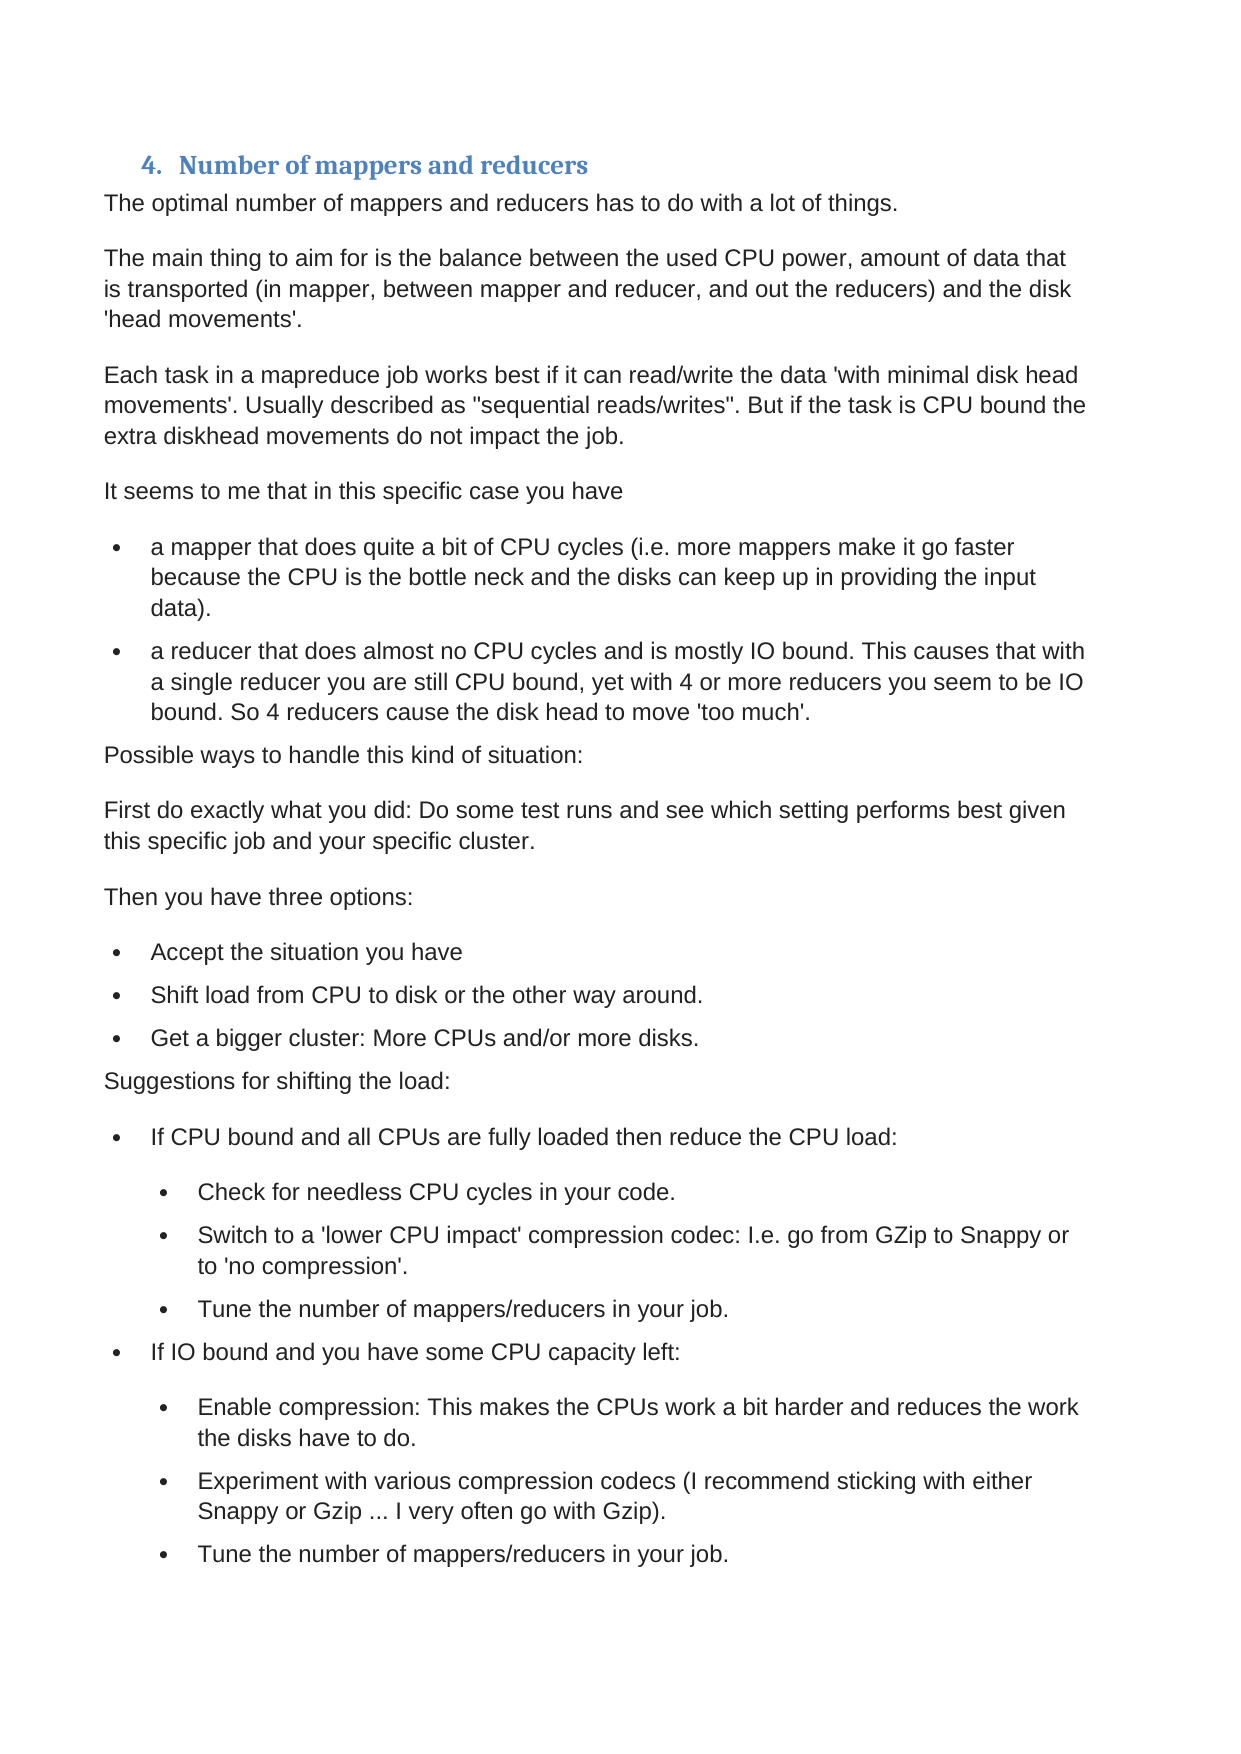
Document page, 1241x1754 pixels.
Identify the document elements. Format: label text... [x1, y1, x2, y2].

list Tune the number of mappers/reducers in your job. [160, 1292, 1090, 1322]
text First do exactly what you did: Do some test runs and see which setting performs best given this specific job and your specific cluster. [103, 793, 1090, 854]
text Each task in a mapreduce job works best if it can read/write the data 'with minimal disk head movements'. Usually described as "sequential reads/writes". But if the task is CPU bound the extra diskhead movements do not impact the job. [103, 358, 1090, 449]
list Tune the number of mappers/reducers in your job. [160, 1537, 1090, 1568]
list Experiment with various compression codecs (I recommend sticking with either Snappy or Gzip ... I very often go with Gzip). [160, 1464, 1090, 1525]
list Get a bigger cluster: More CPUs and/or more disks. [113, 1021, 1090, 1052]
text It seems to me that in this specific case you have [103, 474, 1090, 505]
list Enable compression: This makes the CPUs work a bit harder and reduces the work the disks have to do. [160, 1390, 1090, 1451]
list Accept the situation you have [113, 935, 1090, 966]
text The main thing to aim for is the balance between the used CPU power, amount of data that is transported (in mapper, between mapper and reducer, and out the reducers) and the disk 'head movements'. [103, 241, 1090, 333]
list If IO bound and you have some CPU capacity left: [113, 1335, 1090, 1365]
text Possible ways to handle this kind of situation: [103, 738, 1090, 768]
text Suggestions for shifting the load: [103, 1064, 1090, 1095]
subtitle Number of mappers and reducers [141, 150, 1090, 181]
list If CPU bound and all CPUs are fully loaded then reduce the CPU load: [113, 1120, 1090, 1150]
list a mapper that does quite a bit of CPU cycles (i.e. more mappers make it go faster because the CPU is the bottle neck and the disks can keep up in providing the input data). [113, 530, 1090, 621]
text The optimal number of mappers and reducers has to do with a lot of things. [103, 186, 1090, 216]
text Then you have three options: [103, 879, 1090, 910]
list a reducer that does almost no CPU cycles and is mostly IO bound. This causes that with a single reducer you are still CPU bound, yet with 4 or more reducers you seem to be IO bound. So 4 reducers cause the disk head to move 'too much'. [113, 634, 1090, 726]
list Switch to a 'lower CPU impact' compression codec: I.e. go from GZip to Snappy or to 'no compression'. [160, 1218, 1090, 1279]
list Check for needless CPU cycles in your code. [160, 1175, 1090, 1206]
list Shift load from CPU to disk or the other way around. [113, 978, 1090, 1009]
